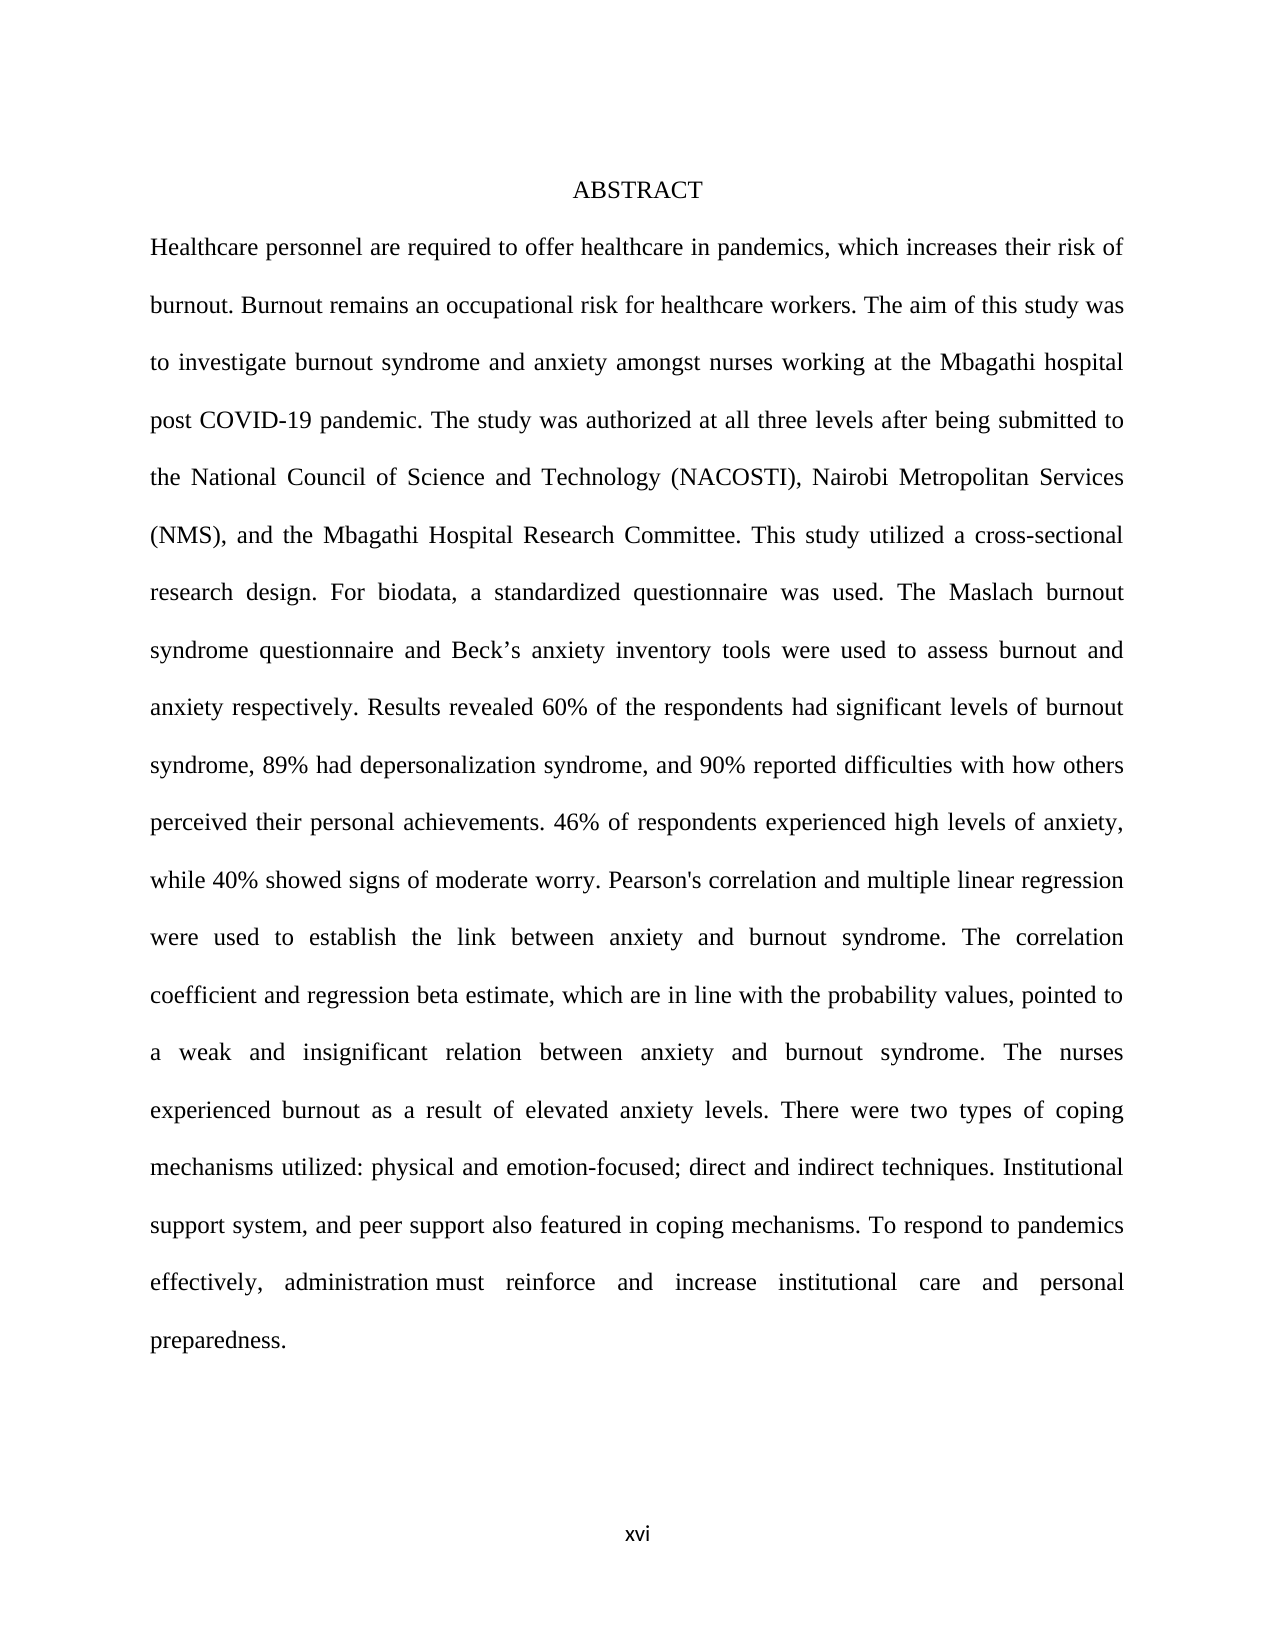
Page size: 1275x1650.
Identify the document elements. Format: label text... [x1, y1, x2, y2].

text Healthcare personnel are required to offer healthcare in pandemics, which increases their risk of burnout. Burnout remains an occupational risk for healthcare workers. The aim of this study was to investigate burnout syndrome and anxiety amongst nurses working at the Mbagathi hospital post COVID-19 pandemic. The study was authorized at all three levels after being submitted to the National Council of Science and Technology (NACOSTI), Nairobi Metropolitan Services (NMS), and the Mbagathi Hospital Research Committee. This study utilized a cross-sectional research design. For biodata, a standardized questionnaire was used. The Maslach burnout syndrome questionnaire and Beck’s anxiety inventory tools were used to assess burnout and anxiety respectively. Results revealed 60% of the respondents had significant levels of burnout syndrome, 89% had depersonalization syndrome, and 90% reported difficulties with how others perceived their personal achievements. 46% of respondents experienced high levels of anxiety, while 40% showed signs of moderate worry. Pearson's correlation and multiple linear regression were used to establish the link between anxiety and burnout syndrome. The correlation coefficient and regression beta estimate, which are in line with the probability values, pointed to a weak and insignificant relation between anxiety and burnout syndrome. The nurses experienced burnout as a result of elevated anxiety levels. There were two types of coping mechanisms utilized: physical and emotion-focused; direct and indirect techniques. Institutional support system, and peer support also featured in coping mechanisms. To respond to pandemics effectively, administration must reinforce and increase institutional care and personal preparedness. [150, 232, 1125, 1354]
subtitle ABSTRACT [150, 175, 1125, 204]
